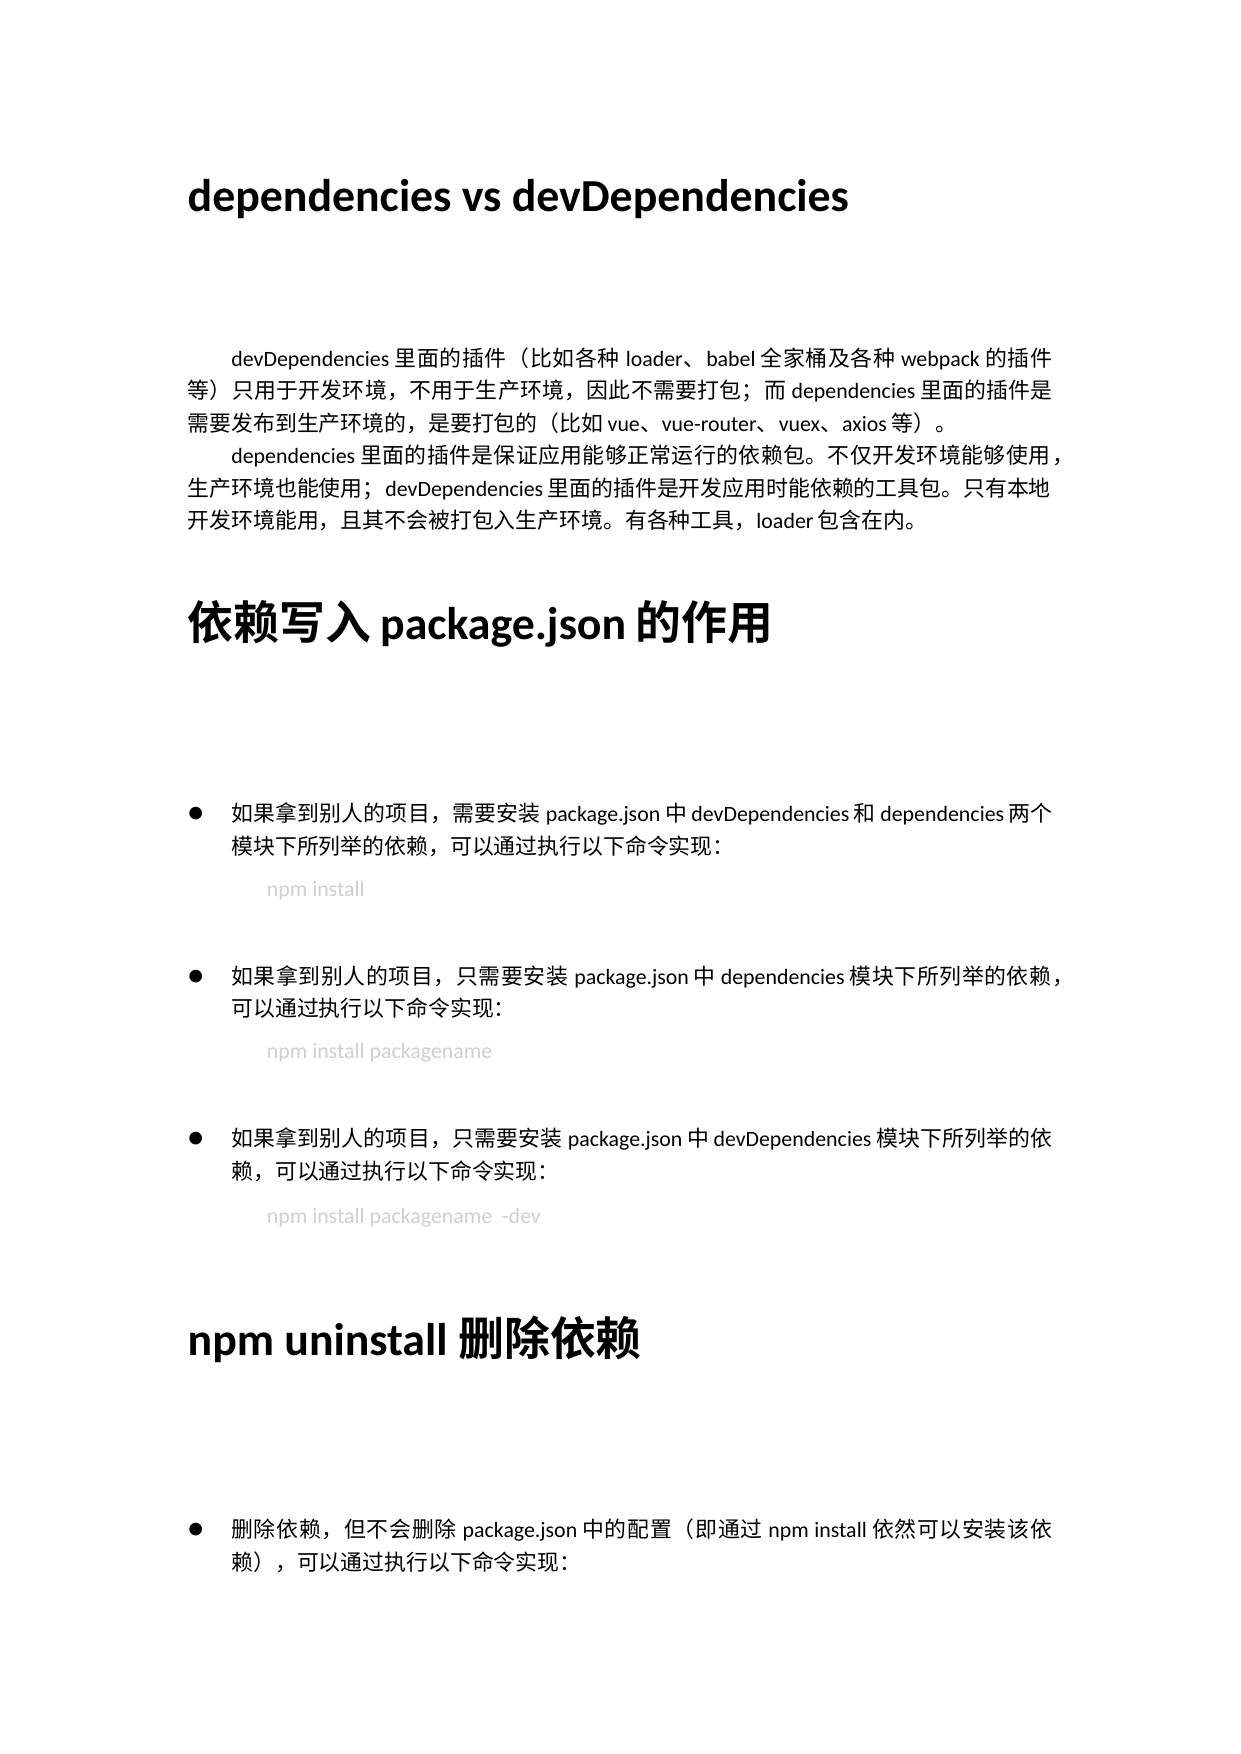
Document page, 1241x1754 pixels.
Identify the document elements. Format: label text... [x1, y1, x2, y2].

subtitle 依赖写入package.json的作用 [187, 571, 1053, 668]
text dependencies里面的插件是保证应用能够正常运行的依赖包。不仅开发环境能够使用，生产环境也能使用；devDependencies里面的插件是开发应用时能依赖的工具包。只有本地开发环境能用，且其不会被打包入生产环境。有各种工具，loader包含在内。 [187, 438, 1053, 535]
list 如果拿到别人的项目，只需要安装package.json中devDependencies模块下所列举的依赖，可以通过执行以下命令实现： [187, 1121, 1053, 1186]
list 删除依赖，但不会删除package.json中的配置（即通过npm install依然可以安装该依赖），可以通过执行以下命令实现： [187, 1512, 1053, 1577]
subtitle dependencies vs devDependencies [187, 162, 1053, 227]
text devDependencies里面的插件（比如各种loader、babel全家桶及各种webpack的插件等）只用于开发环境，不用于生产环境，因此不需要打包；而dependencies里面的插件是需要发布到生产环境的，是要打包的（比如vue、vue-router、vuex、axios等）。 [187, 340, 1053, 438]
list 如果拿到别人的项目，只需要安装package.json中dependencies模块下所列举的依赖，可以通过执行以下命令实现： [187, 958, 1053, 1023]
subtitle npm uninstall 删除依赖 [187, 1286, 1053, 1384]
list 如果拿到别人的项目，需要安装package.json中devDependencies和dependencies两个模块下所列举的依赖，可以通过执行以下命令实现： [187, 796, 1053, 861]
